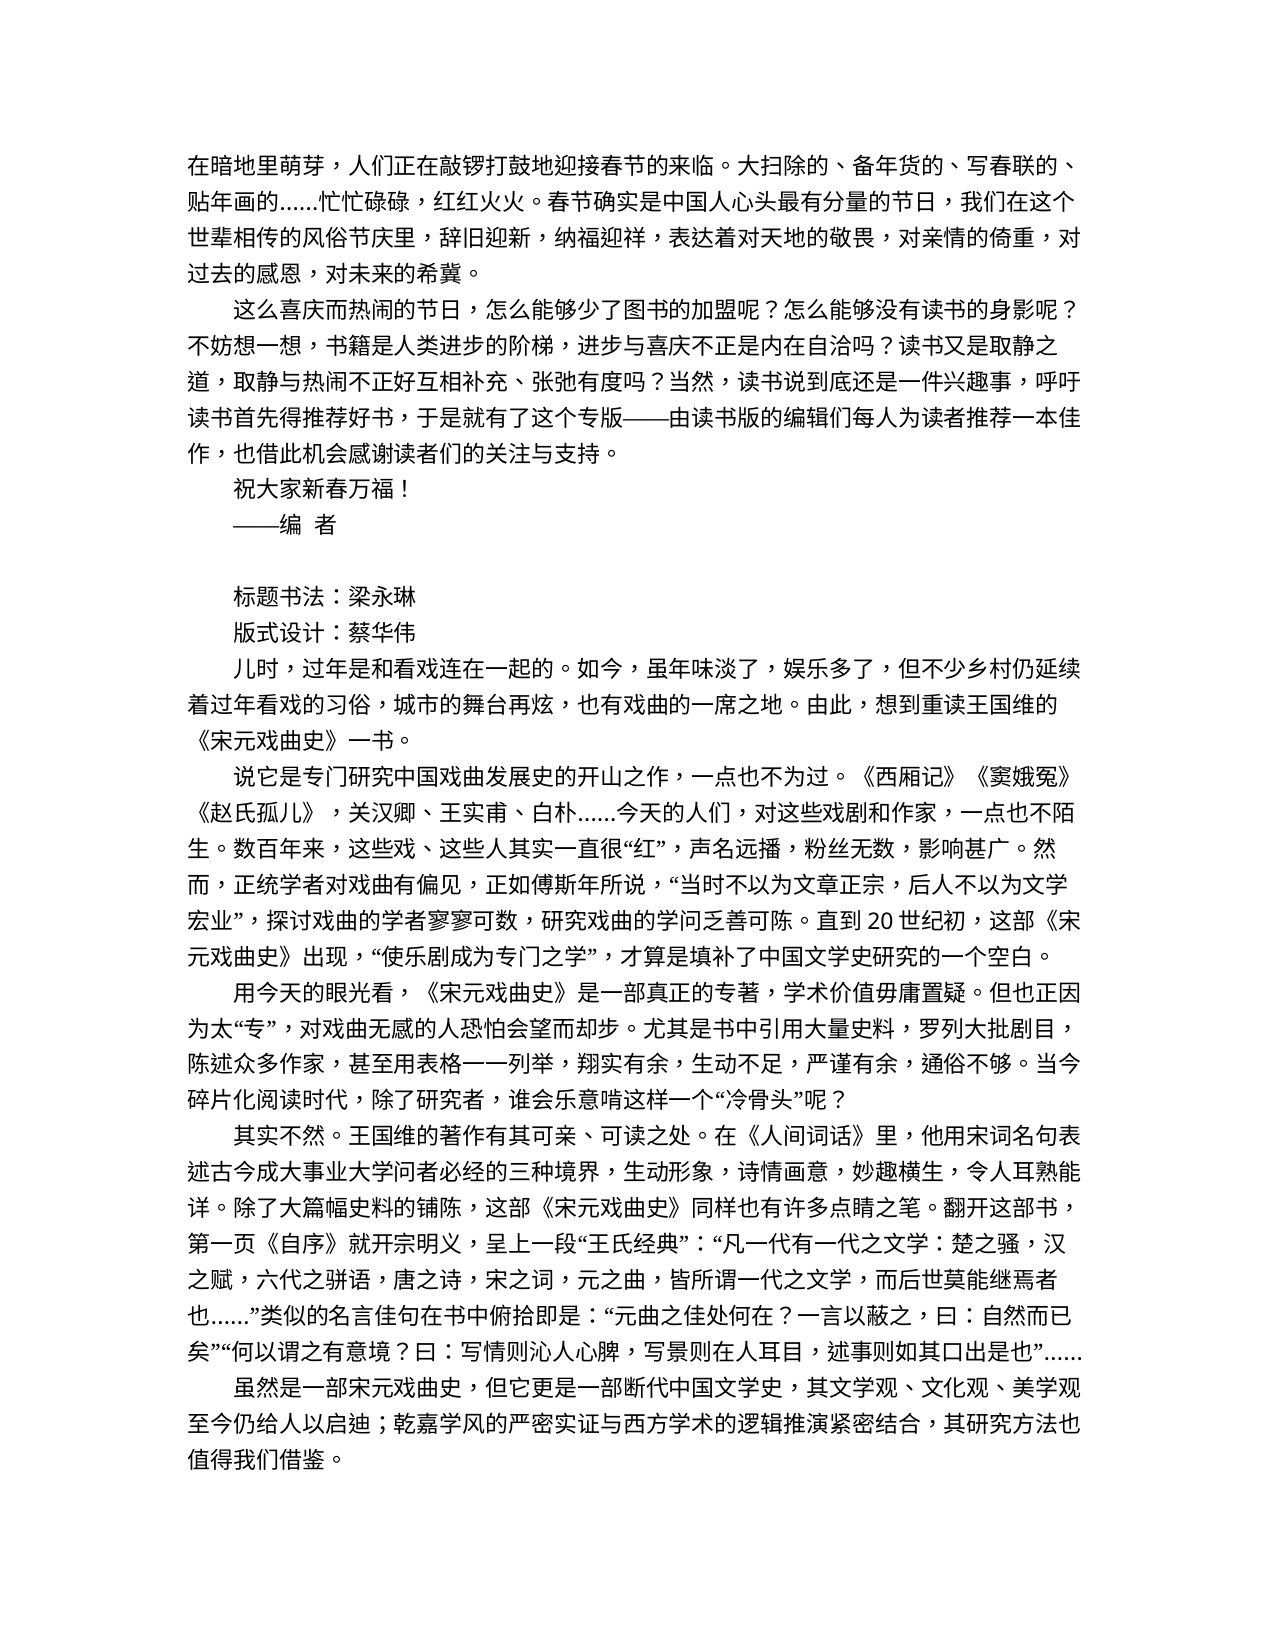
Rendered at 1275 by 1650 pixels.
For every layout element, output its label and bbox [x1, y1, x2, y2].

text [187, 150, 1087, 1475]
